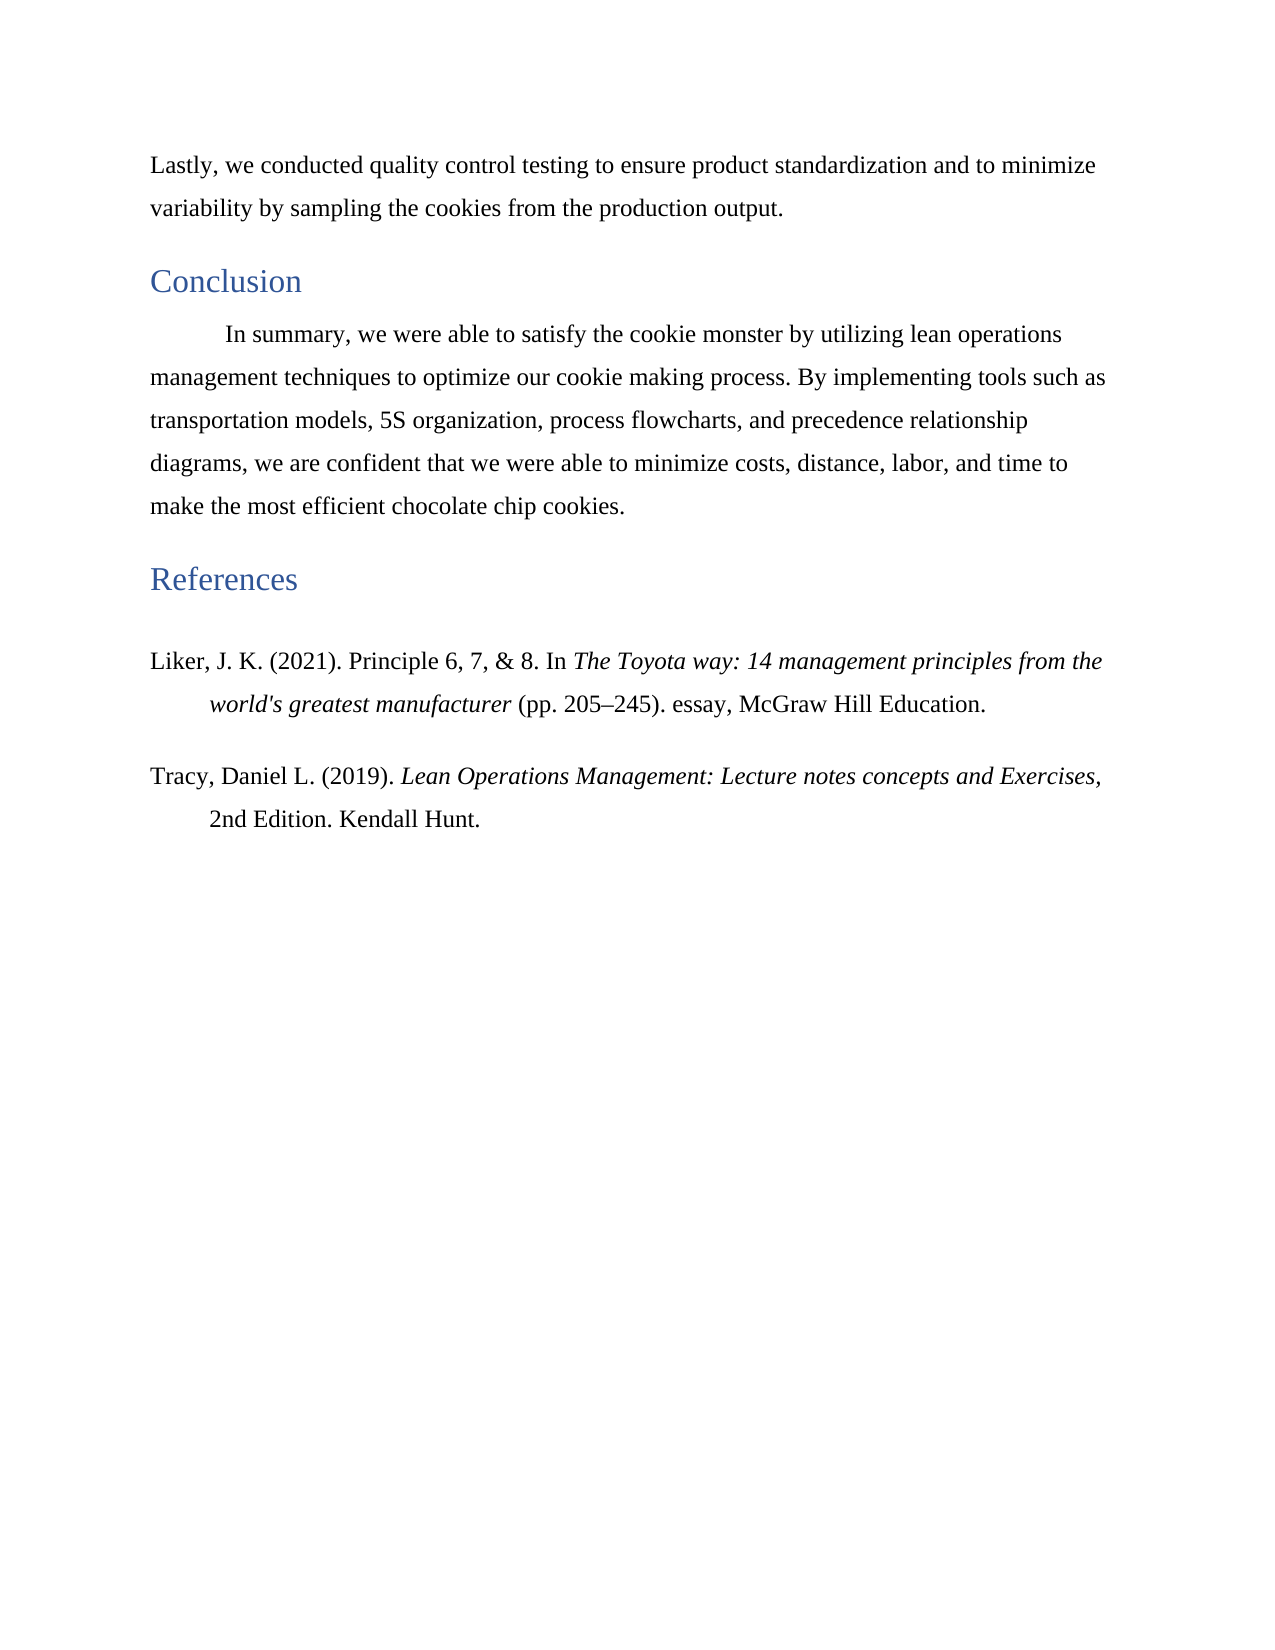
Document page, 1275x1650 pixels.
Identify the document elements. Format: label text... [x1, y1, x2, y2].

subtitle References [150, 559, 1125, 598]
text Liker, J. K. (2021). Principle 6, 7, & 8. In The Toyota way: 14 management principles from the world's greatest manufacturer (pp. 205–245). essay, McGraw Hill Education. [150, 646, 1125, 718]
text In summary, we were able to satisfy the cookie monster by utilizing lean operations management techniques to optimize our cookie making process. By implementing tools such as transportation models, 5S organization, process flowcharts, and precedence relationship diagrams, we are confident that we were able to minimize costs, distance, labor, and time to make the most efficient chocolate chip cookies. [150, 319, 1125, 520]
text Tracy, Daniel L. (2019). Lean Operations Management: Lecture notes concepts and Exercises, 2nd Edition. Kendall Hunt. [150, 761, 1125, 833]
subtitle Conclusion [150, 261, 1125, 299]
text Lastly, we conducted quality control testing to ensure product standardization and to minimize variability by sampling the cookies from the production output. [150, 150, 1125, 222]
